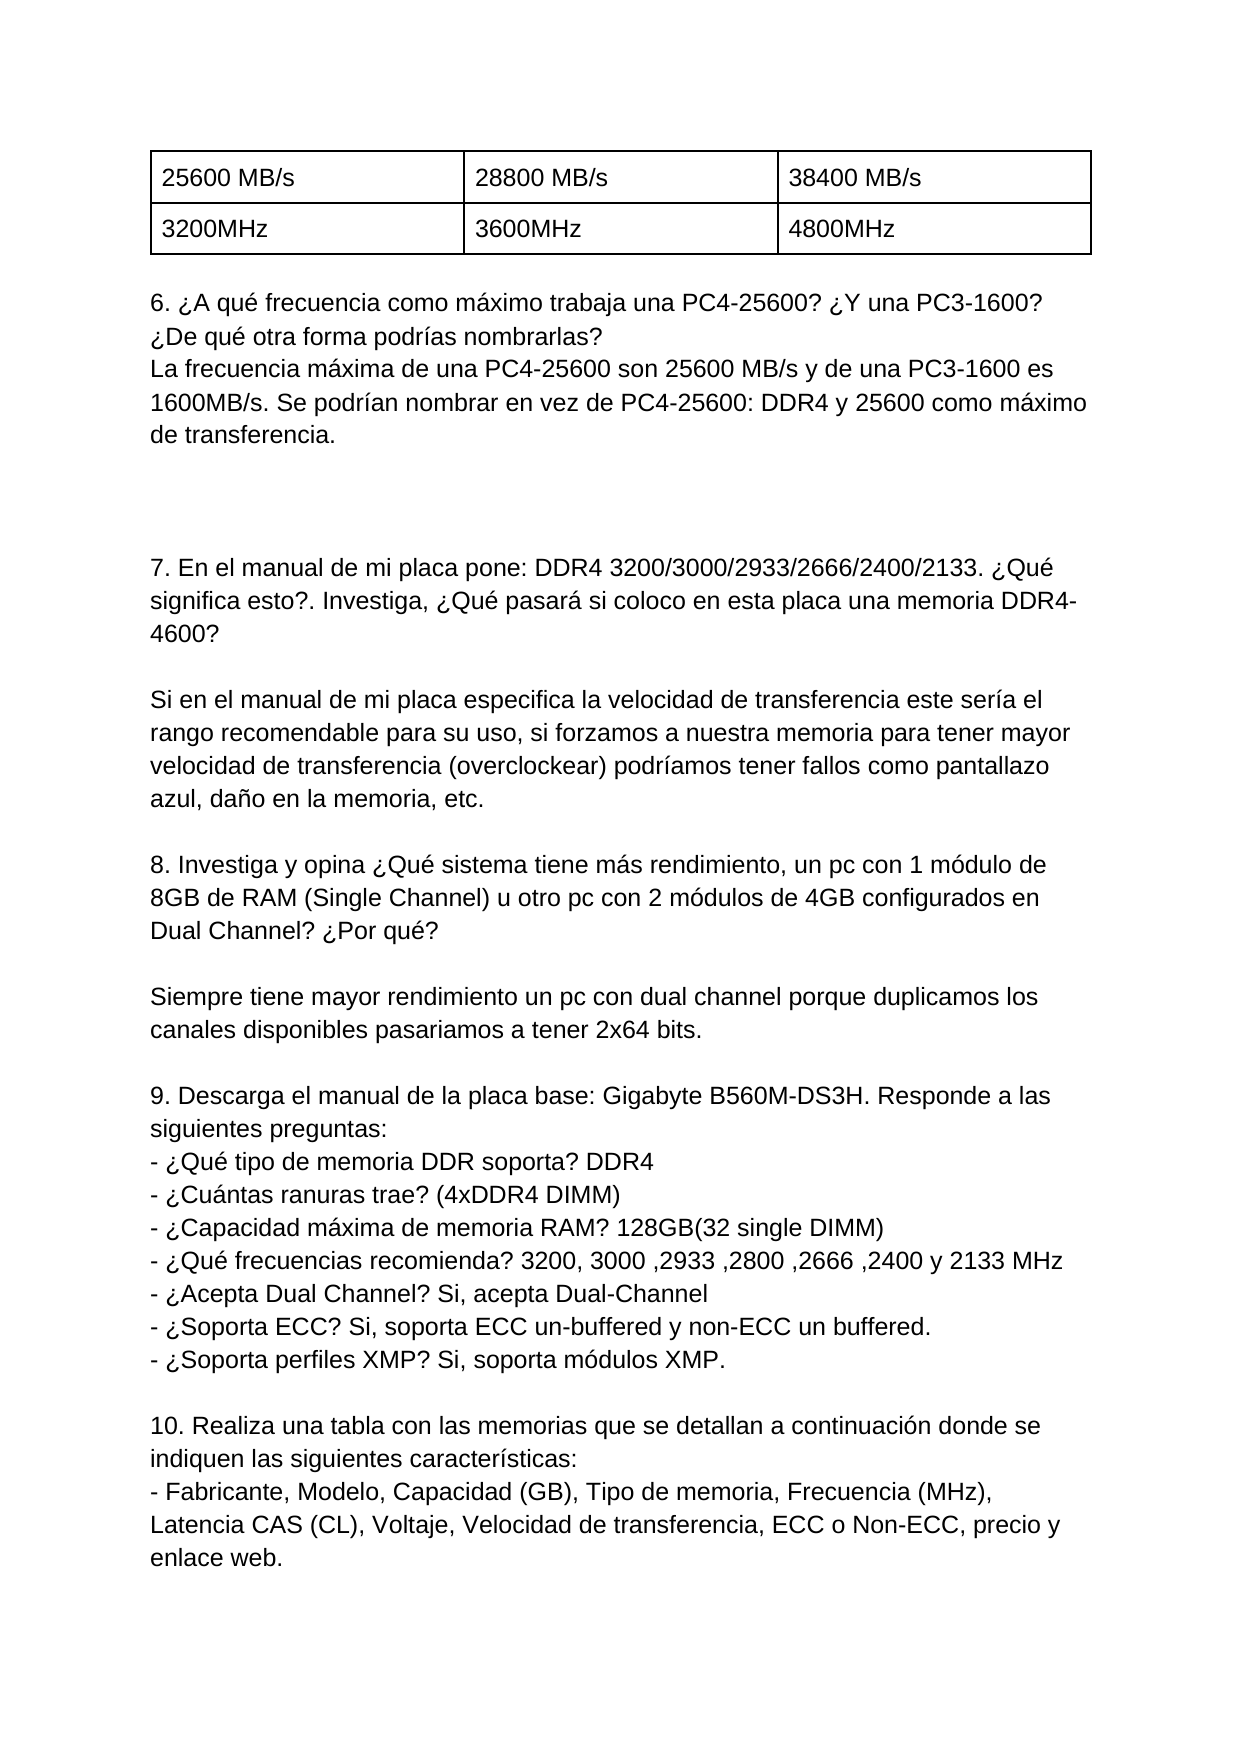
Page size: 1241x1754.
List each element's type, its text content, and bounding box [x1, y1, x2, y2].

text 6. ¿A qué frecuencia como máximo trabaja una PC4-25600? ¿Y una PC3-1600? ¿De qué otra forma podrías nombrarlas? [150, 288, 1090, 350]
text - ¿Cuántas ranuras trae? (4xDDR4 DIMM) [150, 1180, 1090, 1209]
text - ¿Qué tipo de memoria DDR soporta? DDR4 [150, 1147, 1090, 1176]
text - ¿Capacidad máxima de memoria RAM? 128GB(32 single DIMM) [150, 1213, 1090, 1242]
table_cell 28800 MB/s [465, 152, 777, 202]
text - ¿Soporta perfiles XMP? Si, soporta módulos XMP. [150, 1345, 1090, 1374]
text La frecuencia máxima de una PC4-25600 son 25600 MB/s y de una PC3-1600 es 1600MB/s. Se podrían nombrar en vez de PC4-25600: DDR4 y 25600 como máximo de transferencia. [150, 354, 1090, 449]
text Siempre tiene mayor rendimiento un pc con dual channel porque duplicamos los canales disponibles pasariamos a tener 2x64 bits. [150, 982, 1090, 1044]
table_cell 25600 MB/s [152, 152, 463, 202]
text significa esto?. Investiga, ¿Qué pasará si coloco en esta placa una memoria DDR4- [150, 586, 1090, 614]
table_cell 3200MHz [152, 204, 463, 253]
text - ¿Qué frecuencias recomienda? 3200, 3000 ,2933 ,2800 ,2666 ,2400 y 2133 MHz [150, 1246, 1090, 1275]
text Latencia CAS (CL), Voltaje, Velocidad de transferencia, ECC o Non-ECC, precio y [150, 1510, 1090, 1539]
text 4600? [150, 619, 1090, 647]
text enlace web. [150, 1543, 1090, 1572]
text - Fabricante, Modelo, Capacidad (GB), Tipo de memoria, Frecuencia (MHz), [150, 1477, 1090, 1506]
text 9. Descarga el manual de la placa base: Gigabyte B560M-DS3H. Responde a las [150, 1081, 1090, 1110]
text 7. En el manual de mi placa pone: DDR4 3200/3000/2933/2666/2400/2133. ¿Qué [150, 553, 1090, 581]
text - ¿Acepta Dual Channel? Si, acepta Dual-Channel [150, 1279, 1090, 1308]
table_cell 3600MHz [465, 204, 777, 253]
text indiquen las siguientes características: [150, 1444, 1090, 1473]
table_cell 38400 MB/s [779, 152, 1090, 202]
table_cell 4800MHz [779, 204, 1090, 253]
text 10. Realiza una tabla con las memorias que se detallan a continuación donde se [150, 1411, 1090, 1440]
text 8. Investiga y opina ¿Qué sistema tiene más rendimiento, un pc con 1 módulo de 8GB de RAM (Single Channel) u otro pc con 2 módulos de 4GB configurados en Dual Channel? ¿Por qué? [150, 850, 1090, 944]
text - ¿Soporta ECC? Si, soporta ECC un-buffered y non-ECC un buffered. [150, 1312, 1090, 1341]
text Si en el manual de mi placa especifica la velocidad de transferencia este sería el rango recomendable para su uso, si forzamos a nuestra memoria para tener mayor velocidad de transferencia (overclockear) podríamos tener fallos como pantallazo azul, daño en la memoria, etc. [150, 685, 1090, 812]
text siguientes preguntas: [150, 1114, 1090, 1143]
